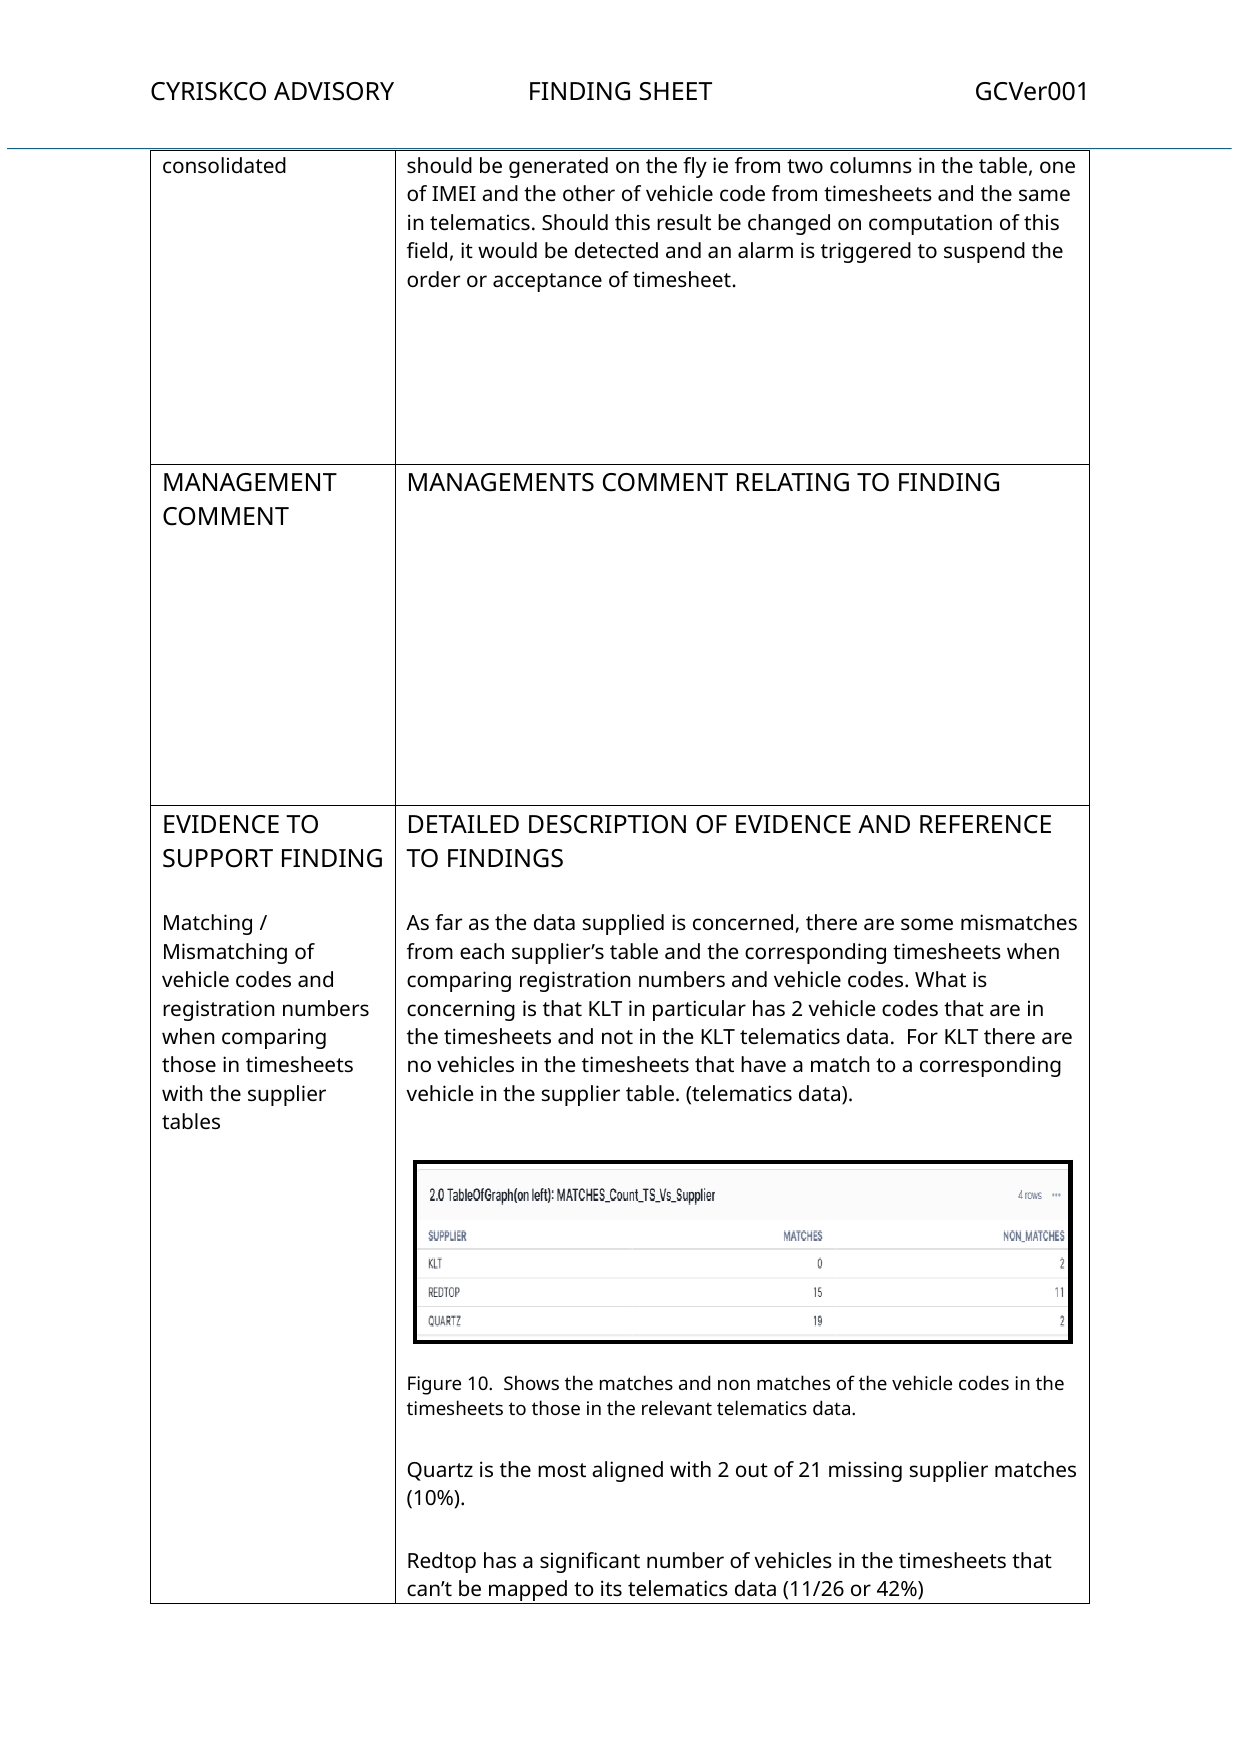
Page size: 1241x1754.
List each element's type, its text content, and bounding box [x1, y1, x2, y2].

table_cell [151, 806, 395, 1603]
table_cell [151, 151, 395, 463]
picture [417, 1164, 1068, 1340]
table_cell MANAGEMENTS COMMENT RELATING TO FINDING [396, 465, 1089, 805]
table_cell MANAGEMENT COMMENT [151, 465, 395, 805]
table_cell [396, 806, 1089, 1603]
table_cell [396, 151, 1089, 463]
